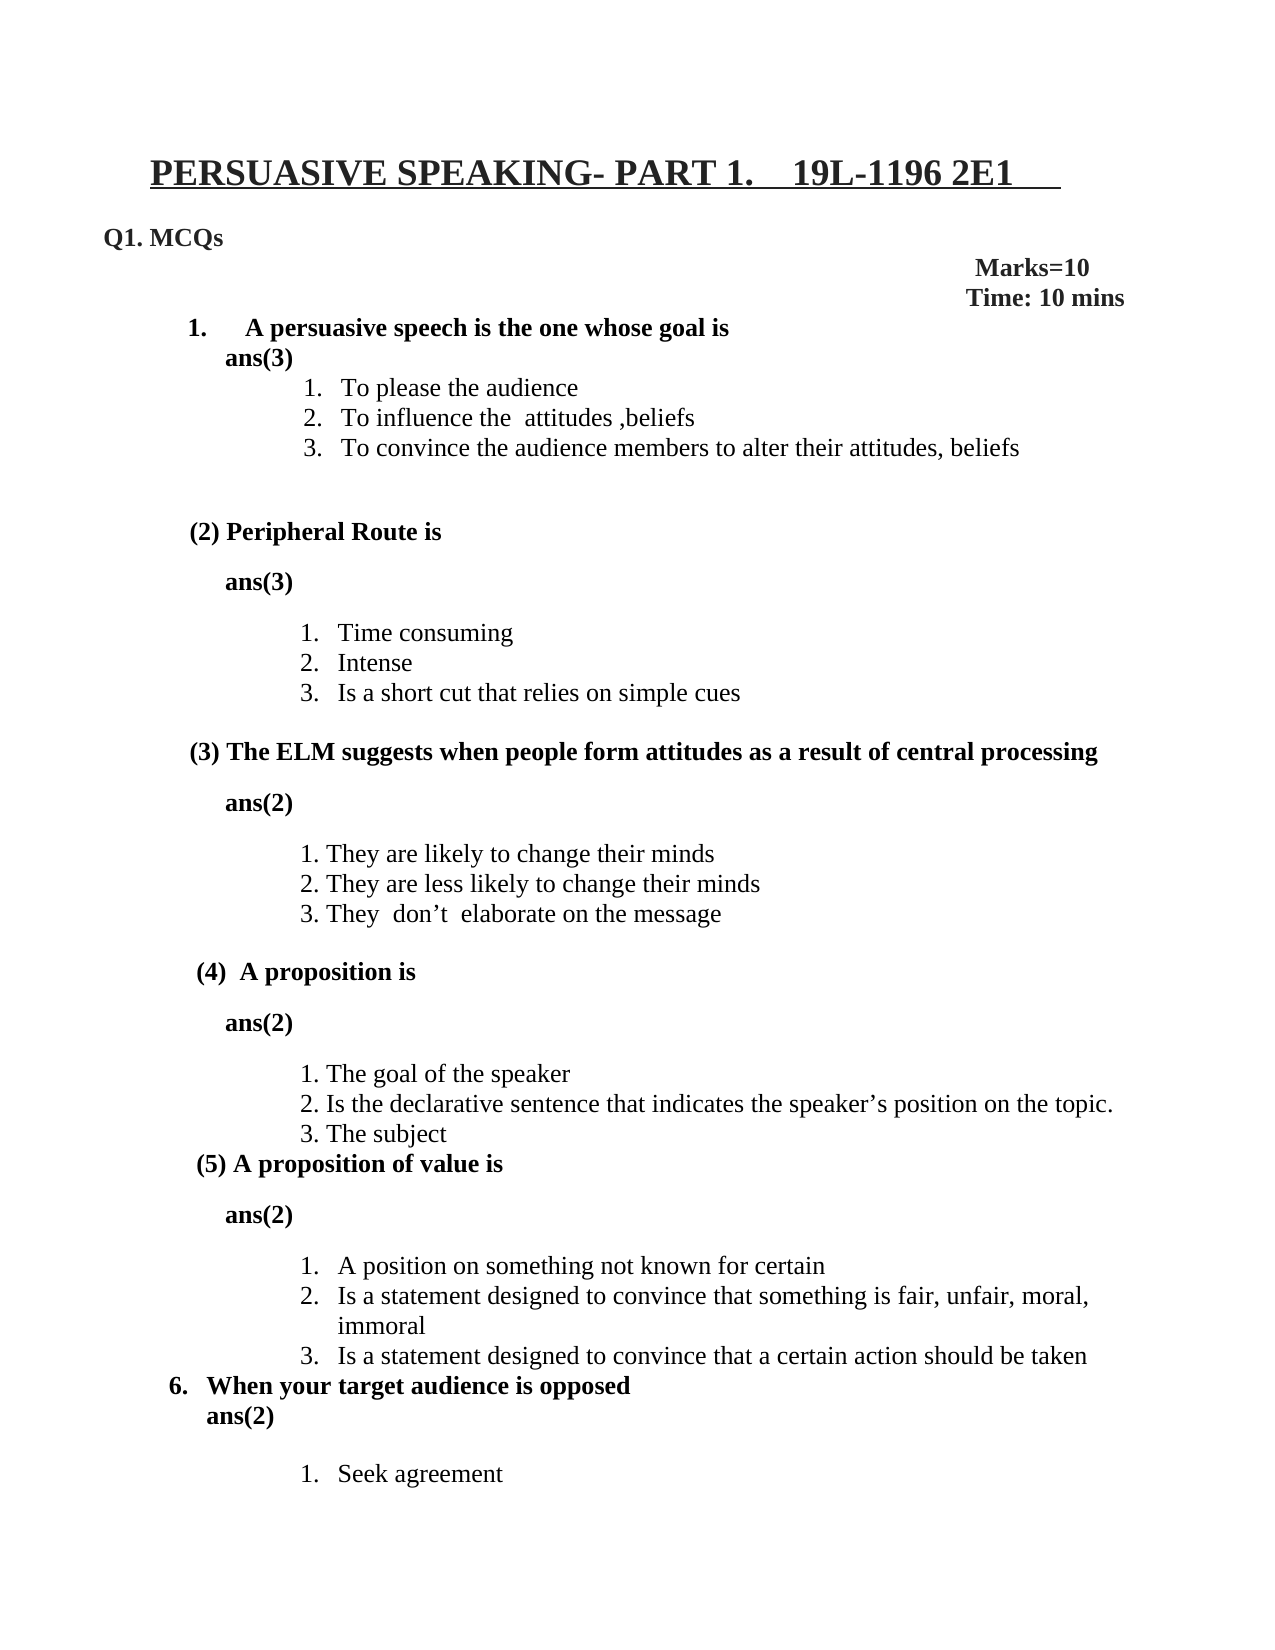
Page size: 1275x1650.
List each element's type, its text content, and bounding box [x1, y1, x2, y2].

list Is a statement designed to convince that something is fair, unfair, moral, immoral [300, 1280, 1125, 1340]
list To convince the audience members to alter their attitudes, beliefs [303, 432, 1125, 462]
text Q1. MCQs Marks=10 Time: 10 mins [103, 222, 1125, 312]
list Seek agreement [300, 1458, 1125, 1488]
list Is a short cut that relies on simple cues [300, 677, 1125, 707]
list A position on something not known for certain [300, 1250, 1125, 1280]
text 3. They don’t elaborate on the message [300, 898, 1125, 928]
text ans(2) [150, 787, 1125, 817]
list Is a statement designed to convince that a certain action should be taken [300, 1340, 1125, 1370]
text ans(2) [150, 1007, 1125, 1037]
text ans(3) [150, 566, 1125, 596]
text 2. Is the declarative sentence that indicates the speaker’s position on the topic. [300, 1088, 1125, 1118]
text 1. The goal of the speaker [300, 1058, 1125, 1088]
list Intense [300, 647, 1125, 677]
text (2) Peripheral Route is [150, 516, 1125, 546]
text 1. They are likely to change their minds [300, 838, 1125, 868]
text (4) A proposition is [150, 956, 1125, 986]
text (5) A proposition of value is [150, 1148, 1125, 1178]
list Time consuming [300, 617, 1125, 647]
text 3. The subject [300, 1118, 1125, 1148]
text ans(2) [150, 1199, 1125, 1229]
text PERSUASIVE SPEAKING- PART 1. 19L-1196 2E1 [150, 150, 1125, 193]
text 2. They are less likely to change their minds [300, 868, 1125, 898]
list To please the audience [303, 372, 1125, 402]
list When your target audience is opposed [169, 1370, 1125, 1400]
list A persuasive speech is the one whose goal is [187, 312, 1125, 342]
text ans(2) [206, 1400, 1125, 1430]
list To influence the attitudes ,beliefs [303, 402, 1125, 432]
text (3) The ELM suggests when people form attitudes as a result of central processing [150, 736, 1125, 766]
text ans(3) [225, 342, 1125, 372]
